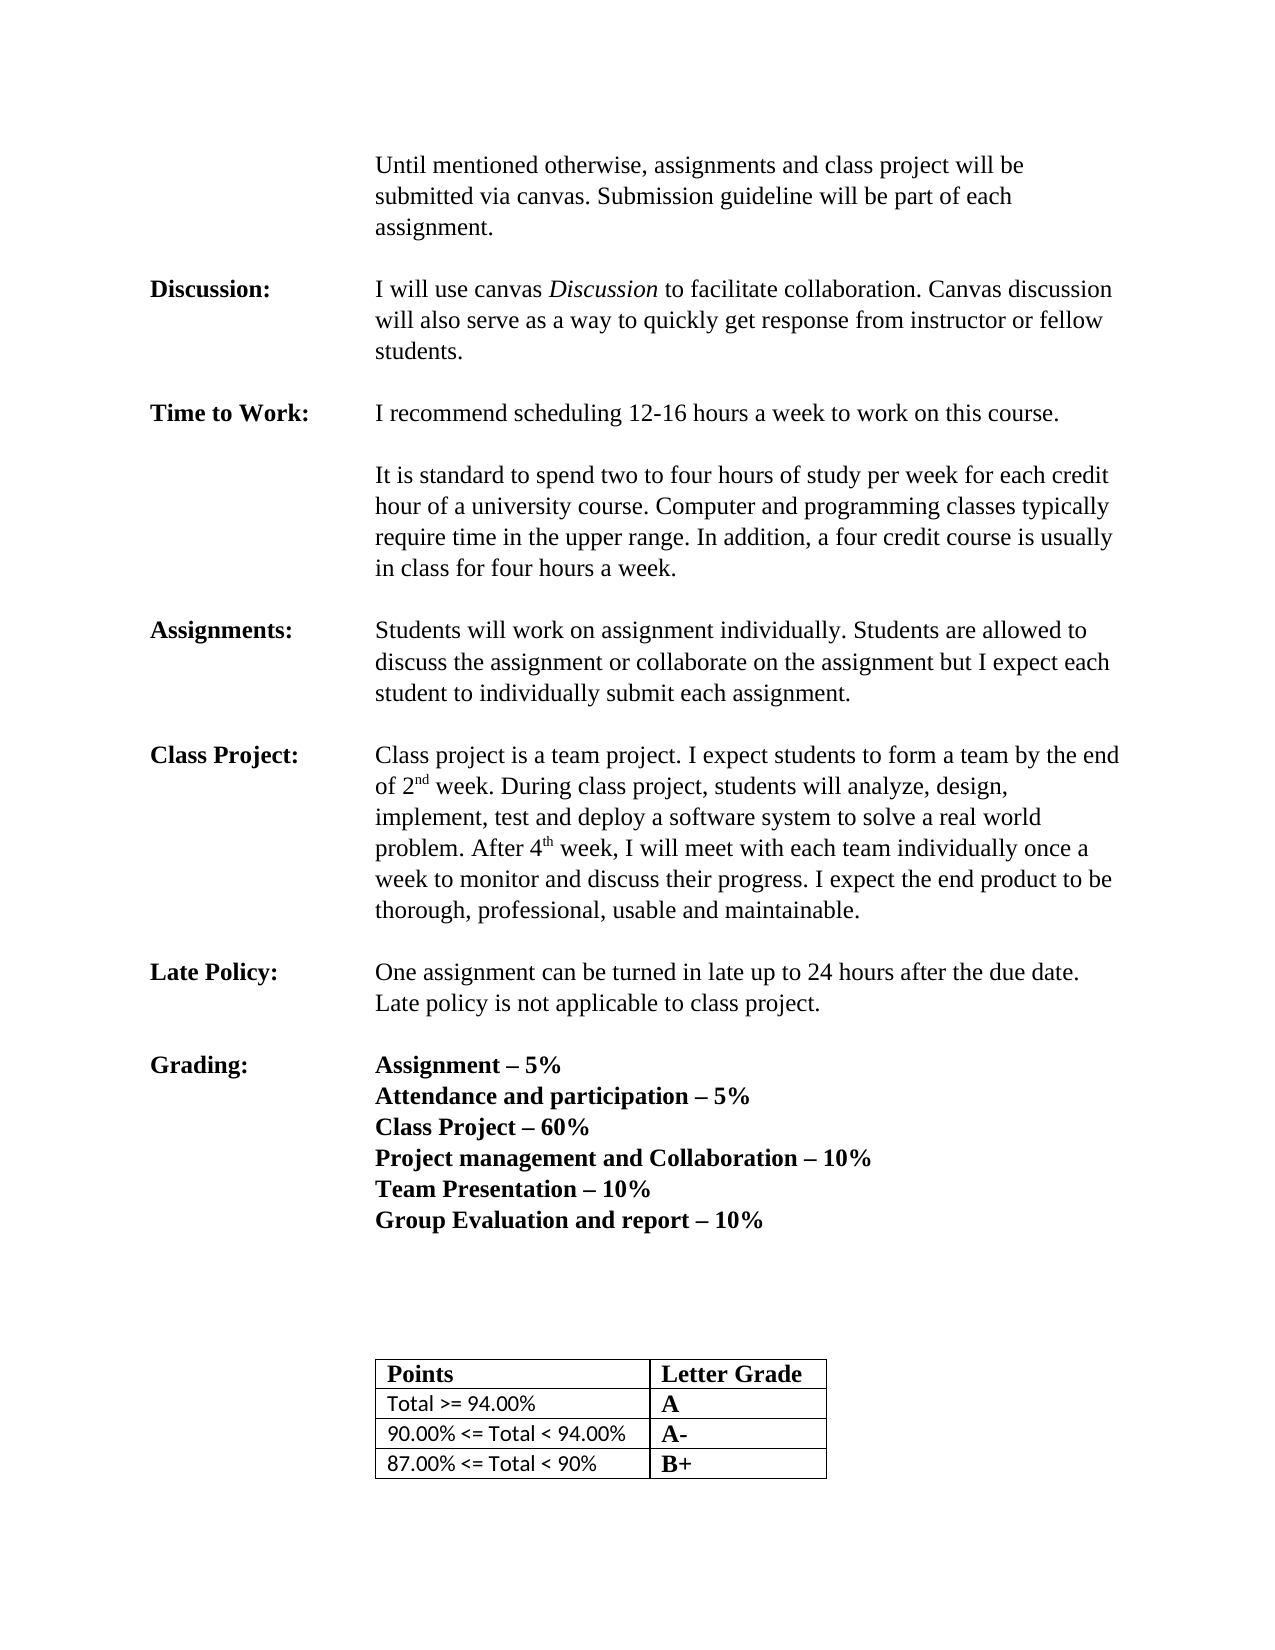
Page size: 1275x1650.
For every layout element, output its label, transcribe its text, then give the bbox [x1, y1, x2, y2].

table_header Letter Grade [651, 1360, 826, 1388]
text Discussion: I will use canvas Discussion to facilitate collaboration. Canvas discussion will also serve as a way to quickly get response from instructor or fellow students. [150, 274, 1125, 365]
text Project management and Collaboration – 10% [150, 1143, 1125, 1172]
text Class Project: Class project is a team project. I expect students to form a team by the end of 2nd week. During class project, students will analyze, design, implement, test and deploy a software system to solve a real world problem. After 4th week, I will meet with each team individually once a week to monitor and discuss their progress. I expect the end product to be thorough, professional, usable and maintainable. [150, 740, 1125, 924]
text Time to Work: I recommend scheduling 12-16 hours a week to work on this course. [150, 398, 1125, 427]
table_header Points [376, 1360, 649, 1388]
table_cell Total >= 94.00% [376, 1389, 649, 1418]
text Assignments: Students will work on assignment individually. Students are allowed to discuss the assignment or collaborate on the assignment but I expect each student to individually submit each assignment. [150, 616, 1125, 706]
text Grading: Assignment – 5% [150, 1050, 1125, 1079]
table_cell 87.00% <= Total < 90% [376, 1449, 649, 1478]
text Attendance and participation – 5% [150, 1081, 1125, 1110]
table_cell 90.00% <= Total < 94.00% [376, 1419, 649, 1448]
table_cell B+ [651, 1449, 826, 1478]
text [150, 150, 1125, 241]
text Class Project – 60% [375, 1112, 1125, 1141]
text Group Evaluation and report – 10% [150, 1205, 1125, 1234]
text Late Policy: One assignment can be turned in late up to 24 hours after the due date. Late policy is not applicable to class project. [150, 957, 1125, 1017]
text Team Presentation – 10% [150, 1174, 1125, 1203]
table_cell A- [651, 1419, 826, 1448]
text It is standard to spend two to four hours of study per week for each credit hour of a university course. Computer and programming classes typically require time in the upper range. In addition, a four credit course is usually in class for four hours a week. [375, 460, 1125, 582]
table_cell A [651, 1389, 826, 1418]
